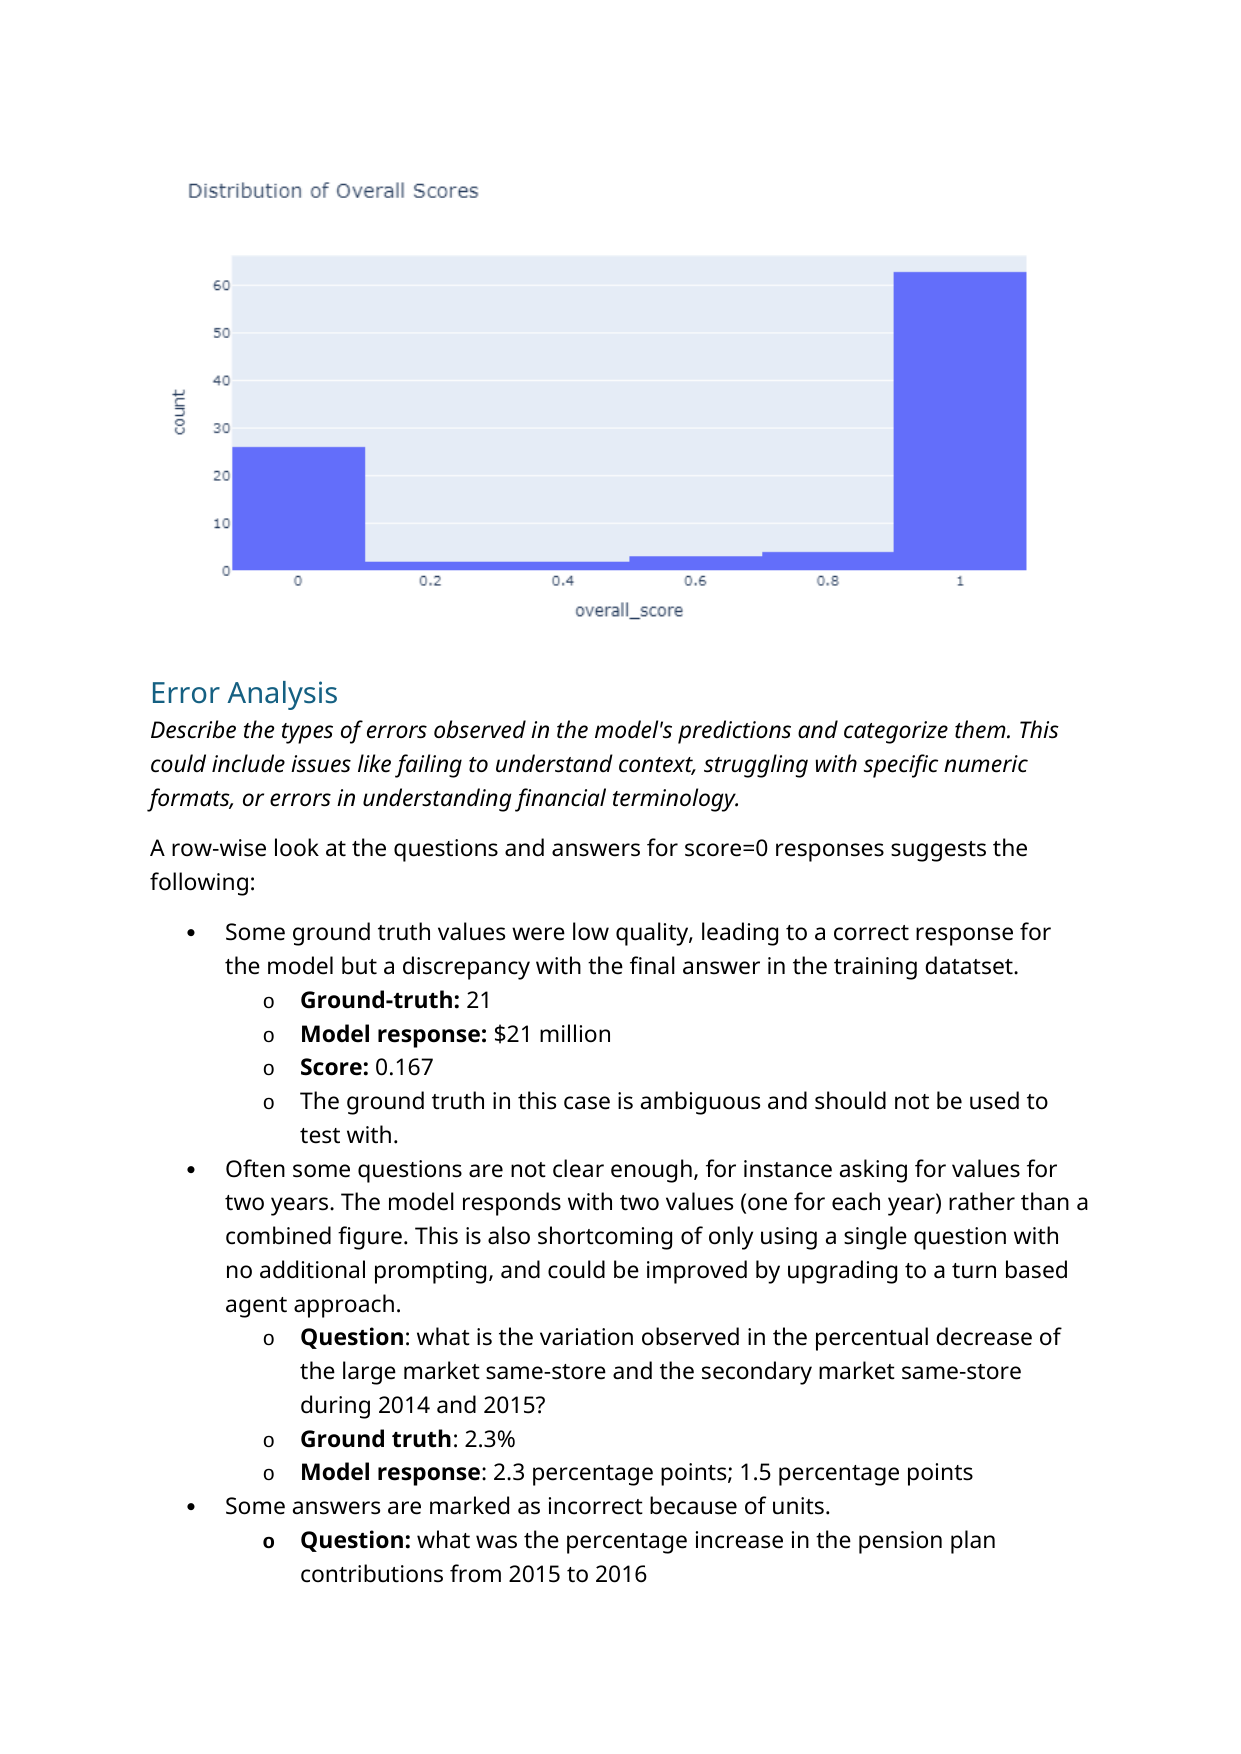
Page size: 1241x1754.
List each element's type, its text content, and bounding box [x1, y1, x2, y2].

picture [150, 150, 1091, 653]
list Ground-truth: 21 [262, 984, 1090, 1015]
list Score: 0.167 [262, 1051, 1090, 1083]
text A row-wise look at the questions and answers for score=0 responses suggests the following: [150, 832, 1090, 897]
list Question: what is the variation observed in the percentual decrease of the large market same-store and the secondary market same-store during 2014 and 2015? [262, 1321, 1090, 1420]
list Some answers are marked as incorrect because of units. [187, 1490, 1090, 1521]
list Ground truth: 2.3% [262, 1423, 1090, 1454]
list Some ground truth values were low quality, leading to a correct response for the model but a discrepancy with the final answer in the training datatset. [187, 916, 1090, 981]
list Often some questions are not clear enough, for instance asking for values for two years. The model responds with two values (one for each year) rather than a combined figure. This is also shortcoming of only using a single question with no additional prompting, and could be improved by upgrading to a turn based agent approach. [187, 1153, 1090, 1319]
list The ground truth in this case is ambiguous and should not be used to test with. [262, 1085, 1090, 1150]
list Question: what was the percentage increase in the pension plan contributions from 2015 to 2016 [262, 1524, 1090, 1589]
text Error Analysis Describe the types of errors observed in the model's predictions and categorize them. This could include issues like failing to understand context, struggling with specific numeric formats, or errors in understanding financial terminology. [150, 672, 1090, 813]
list Model response: 2.3 percentage points; 1.5 percentage points [262, 1456, 1090, 1488]
list Model response: $21 million [262, 1018, 1090, 1049]
